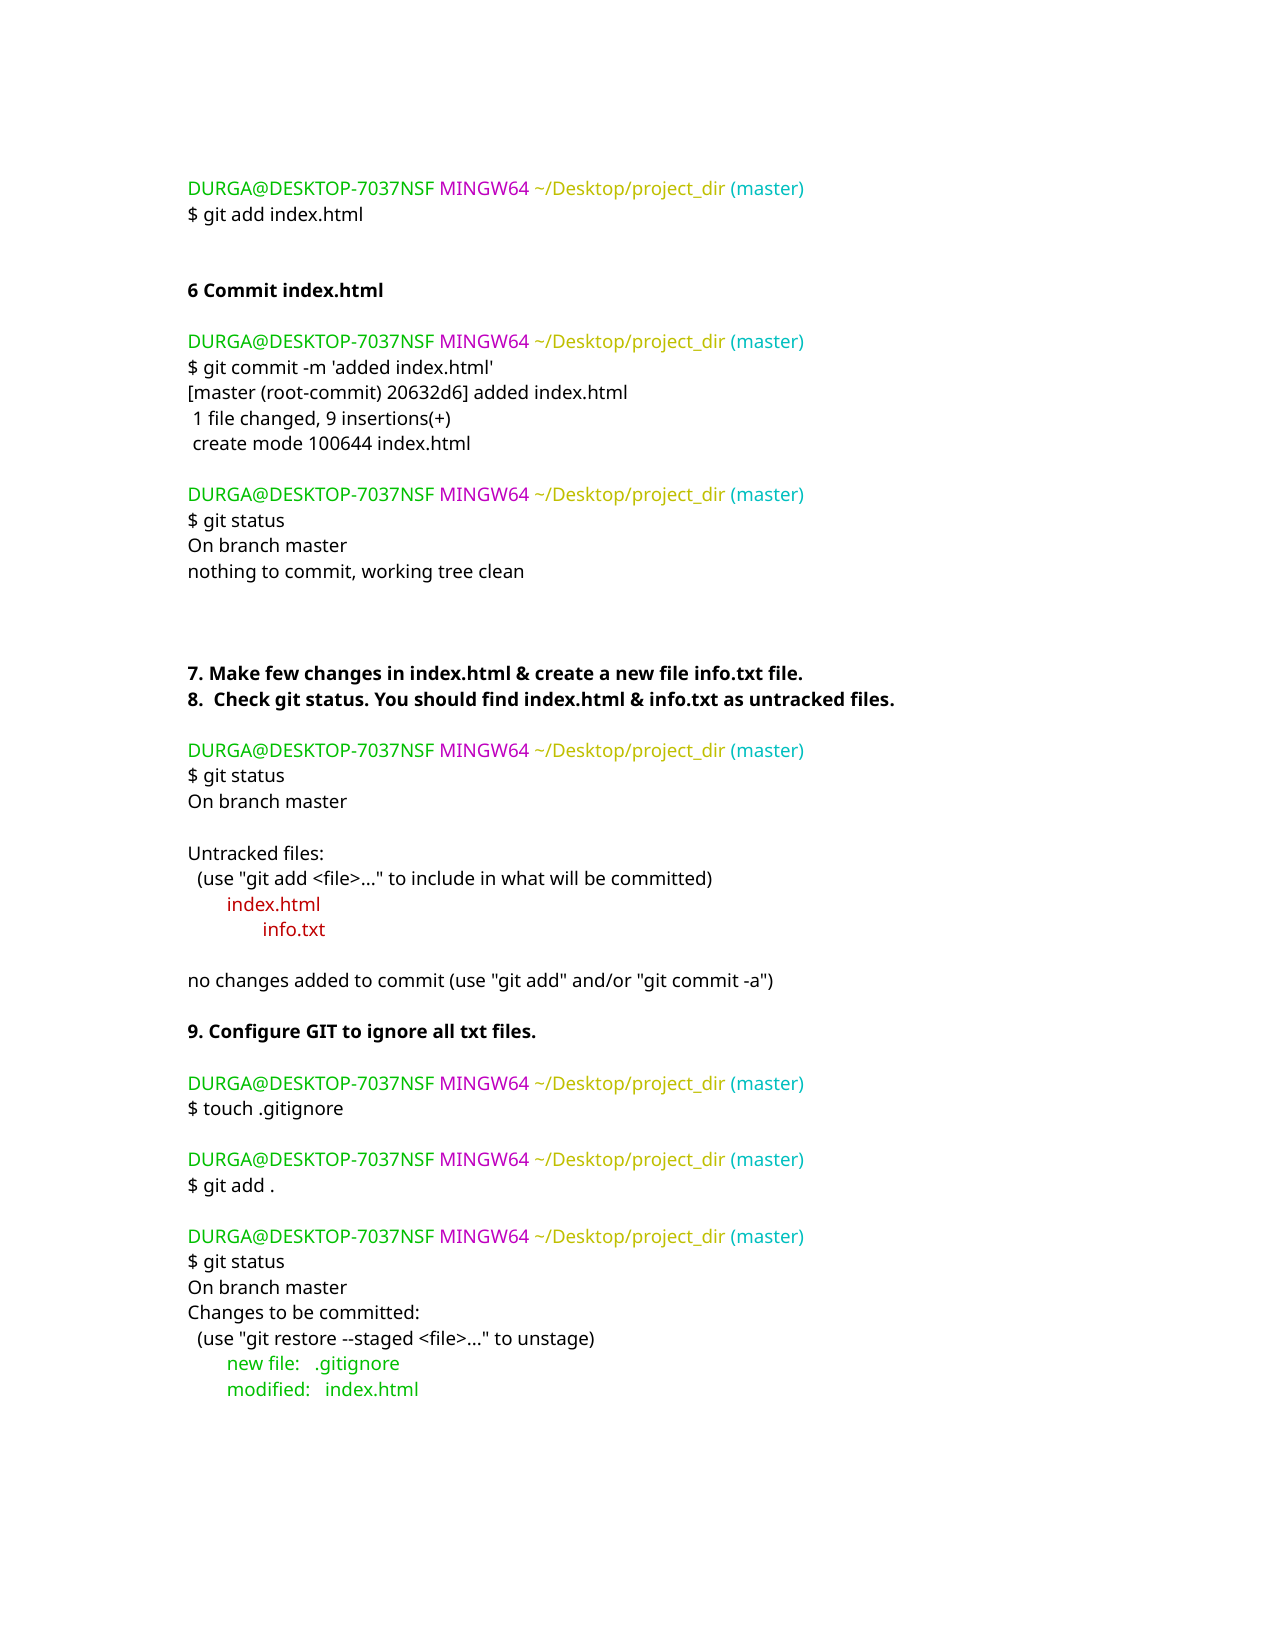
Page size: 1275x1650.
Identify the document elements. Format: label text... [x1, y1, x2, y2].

text Untracked files: [187, 840, 1087, 866]
text On branch master [187, 1274, 1087, 1299]
text index.html [187, 891, 1087, 917]
text (use "git restore --staged <file>..." to unstage) [187, 1325, 1087, 1351]
text nothing to commit, working tree clean [187, 558, 1087, 584]
text new file: .gitignore [187, 1351, 1087, 1376]
text create mode 100644 index.html [187, 431, 1087, 456]
text [master (root-commit) 20632d6] added index.html [187, 380, 1087, 405]
text $ touch .gitignore [187, 1095, 1087, 1121]
text 9. Configure GIT to ignore all txt files. [187, 1019, 1087, 1044]
text DURGA@DESKTOP-7037NSF MINGW64 ~/Desktop/project_dir (master) [187, 1070, 1087, 1095]
text info.txt [187, 917, 1087, 942]
text $ git status [187, 1248, 1087, 1274]
text DURGA@DESKTOP-7037NSF MINGW64 ~/Desktop/project_dir (master) [187, 176, 1087, 201]
text $ git commit -m 'added index.html' [187, 354, 1087, 380]
list Make few changes in index.html & create a new file info.txt file. [187, 660, 1087, 686]
text (use "git add <file>..." to include in what will be committed) [187, 866, 1087, 891]
text Changes to be committed: [187, 1299, 1087, 1325]
text $ git status [187, 762, 1087, 788]
text 6 Commit index.html [187, 278, 1087, 303]
text 1 file changed, 9 insertions(+) [187, 405, 1087, 431]
text $ git add . [187, 1172, 1087, 1197]
text no changes added to commit (use "git add" and/or "git commit -a") [187, 968, 1087, 993]
text DURGA@DESKTOP-7037NSF MINGW64 ~/Desktop/project_dir (master) [187, 1146, 1087, 1172]
text $ git status [187, 507, 1087, 533]
text DURGA@DESKTOP-7037NSF MINGW64 ~/Desktop/project_dir (master) [187, 482, 1087, 507]
list Check git status. You should find index.html & info.txt as untracked files. [187, 686, 1087, 711]
text $ git add index.html [187, 201, 1087, 227]
text On branch master [187, 533, 1087, 558]
text On branch master [187, 788, 1087, 813]
text DURGA@DESKTOP-7037NSF MINGW64 ~/Desktop/project_dir (master) [187, 329, 1087, 354]
text DURGA@DESKTOP-7037NSF MINGW64 ~/Desktop/project_dir (master) [187, 737, 1087, 762]
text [187, 1223, 1087, 1248]
text modified: index.html [187, 1376, 1087, 1402]
